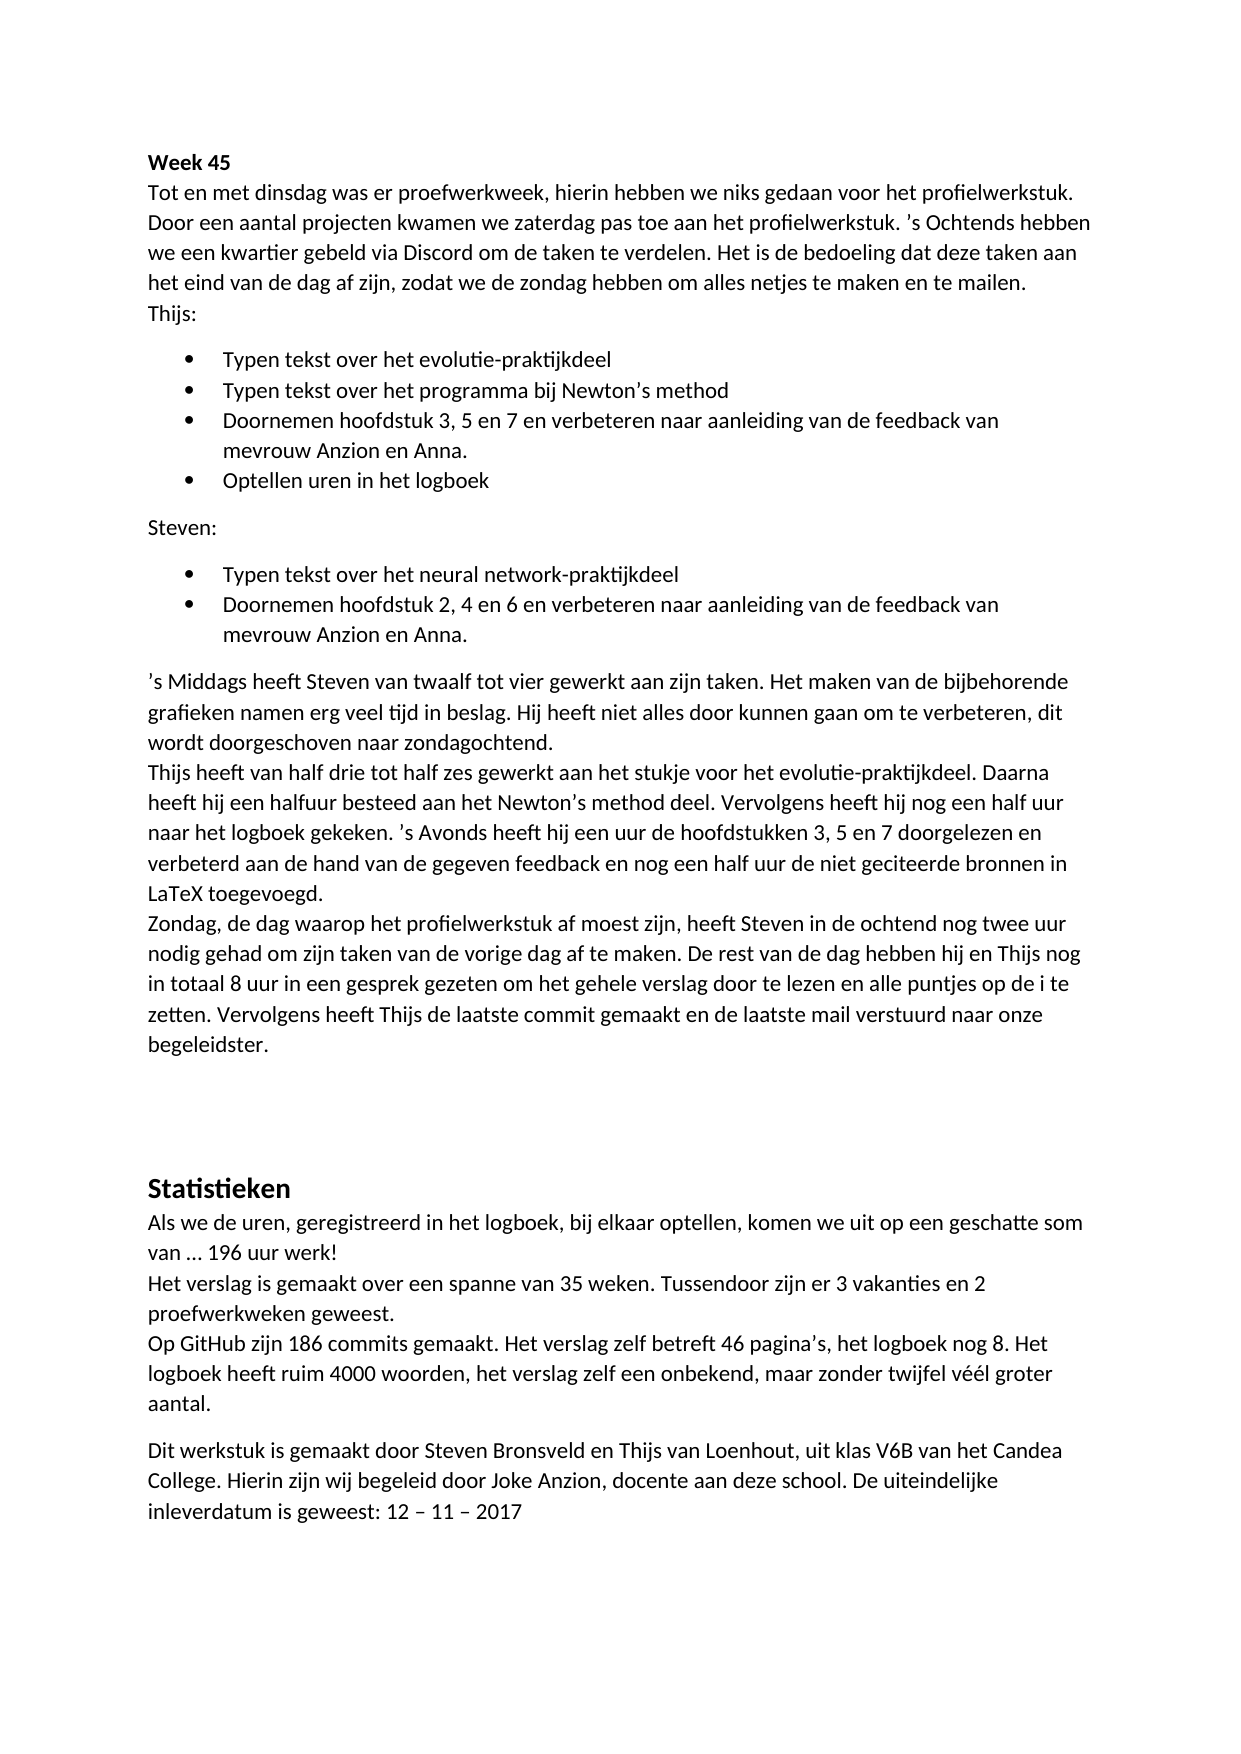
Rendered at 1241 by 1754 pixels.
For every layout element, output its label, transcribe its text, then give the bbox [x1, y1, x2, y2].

list Doornemen hoofdstuk 2, 4 en 6 en verbeteren naar aanleiding van de feedback van mevrouw Anzion en Anna. [185, 590, 1093, 648]
text Statistieken Als we de uren, geregistreerd in het logboek, bij elkaar optellen, komen we uit op een geschatte som van … 196 uur werk! Het verslag is gemaakt over een spanne van 35 weken. Tussendoor zijn er 3 vakanties en 2 proefwerkweken geweest. Op GitHub zijn 186 commits gemaakt. Het verslag zelf betreft 46 pagina’s, het logboek nog 8. Het logboek heeft ruim 4000 woorden, het verslag zelf een onbekend, maar zonder twijfel véél groter aantal. [148, 1171, 1093, 1418]
text Week 45 Tot en met dinsdag was er proefwerkweek, hierin hebben we niks gedaan voor het profielwerkstuk. Door een aantal projecten kwamen we zaterdag pas toe aan het profielwerkstuk. ’s Ochtends hebben we een kwartier gebeld via Discord om de taken te verdelen. Het is de bedoeling dat deze taken aan het eind van de dag af zijn, zodat we de zondag hebben om alles netjes te maken en te mailen. Thijs: [148, 148, 1093, 327]
text Dit werkstuk is gemaakt door Steven Bronsveld en Thijs van Loenhout, uit klas V6B van het Candea College. Hierin zijn wij begeleid door Joke Anzion, docente aan deze school. De uiteindelijke inleverdatum is geweest: 12 – 11 – 2017 [148, 1436, 1093, 1525]
list Typen tekst over het neural network-praktijkdeel [185, 560, 1093, 588]
list Typen tekst over het evolutie-praktijkdeel [185, 346, 1093, 373]
text Steven: [148, 513, 1093, 541]
list Typen tekst over het programma bij Newton’s method [185, 376, 1093, 404]
list Doornemen hoofdstuk 3, 5 en 7 en verbeteren naar aanleiding van de feedback van mevrouw Anzion en Anna. [185, 406, 1093, 464]
text ’s Middags heeft Steven van twaalf tot vier gewerkt aan zijn taken. Het maken van de bijbehorende grafieken namen erg veel tijd in beslag. Hij heeft niet alles door kunnen gaan om te verbeteren, dit wordt doorgeschoven naar zondagochtend. Thijs heeft van half drie tot half zes gewerkt aan het stukje voor het evolutie-praktijkdeel. Daarna heeft hij een halfuur besteed aan het Newton’s method deel. Vervolgens heeft hij nog een half uur naar het logboek gekeken. ’s Avonds heeft hij een uur de hoofdstukken 3, 5 en 7 doorgelezen en verbeterd aan de hand van de gegeven feedback en nog een half uur de niet geciteerde bronnen in LaTeX toegevoegd. Zondag, de dag waarop het profielwerkstuk af moest zijn, heeft Steven in de ochtend nog twee uur nodig gehad om zijn taken van de vorige dag af te maken. De rest van de dag hebben hij en Thijs nog in totaal 8 uur in een gesprek gezeten om het gehele verslag door te lezen en alle puntjes op de i te zetten. Vervolgens heeft Thijs de laatste commit gemaakt en de laatste mail verstuurd naar onze begeleidster. [148, 667, 1093, 1058]
list Optellen uren in het logboek [185, 466, 1093, 494]
